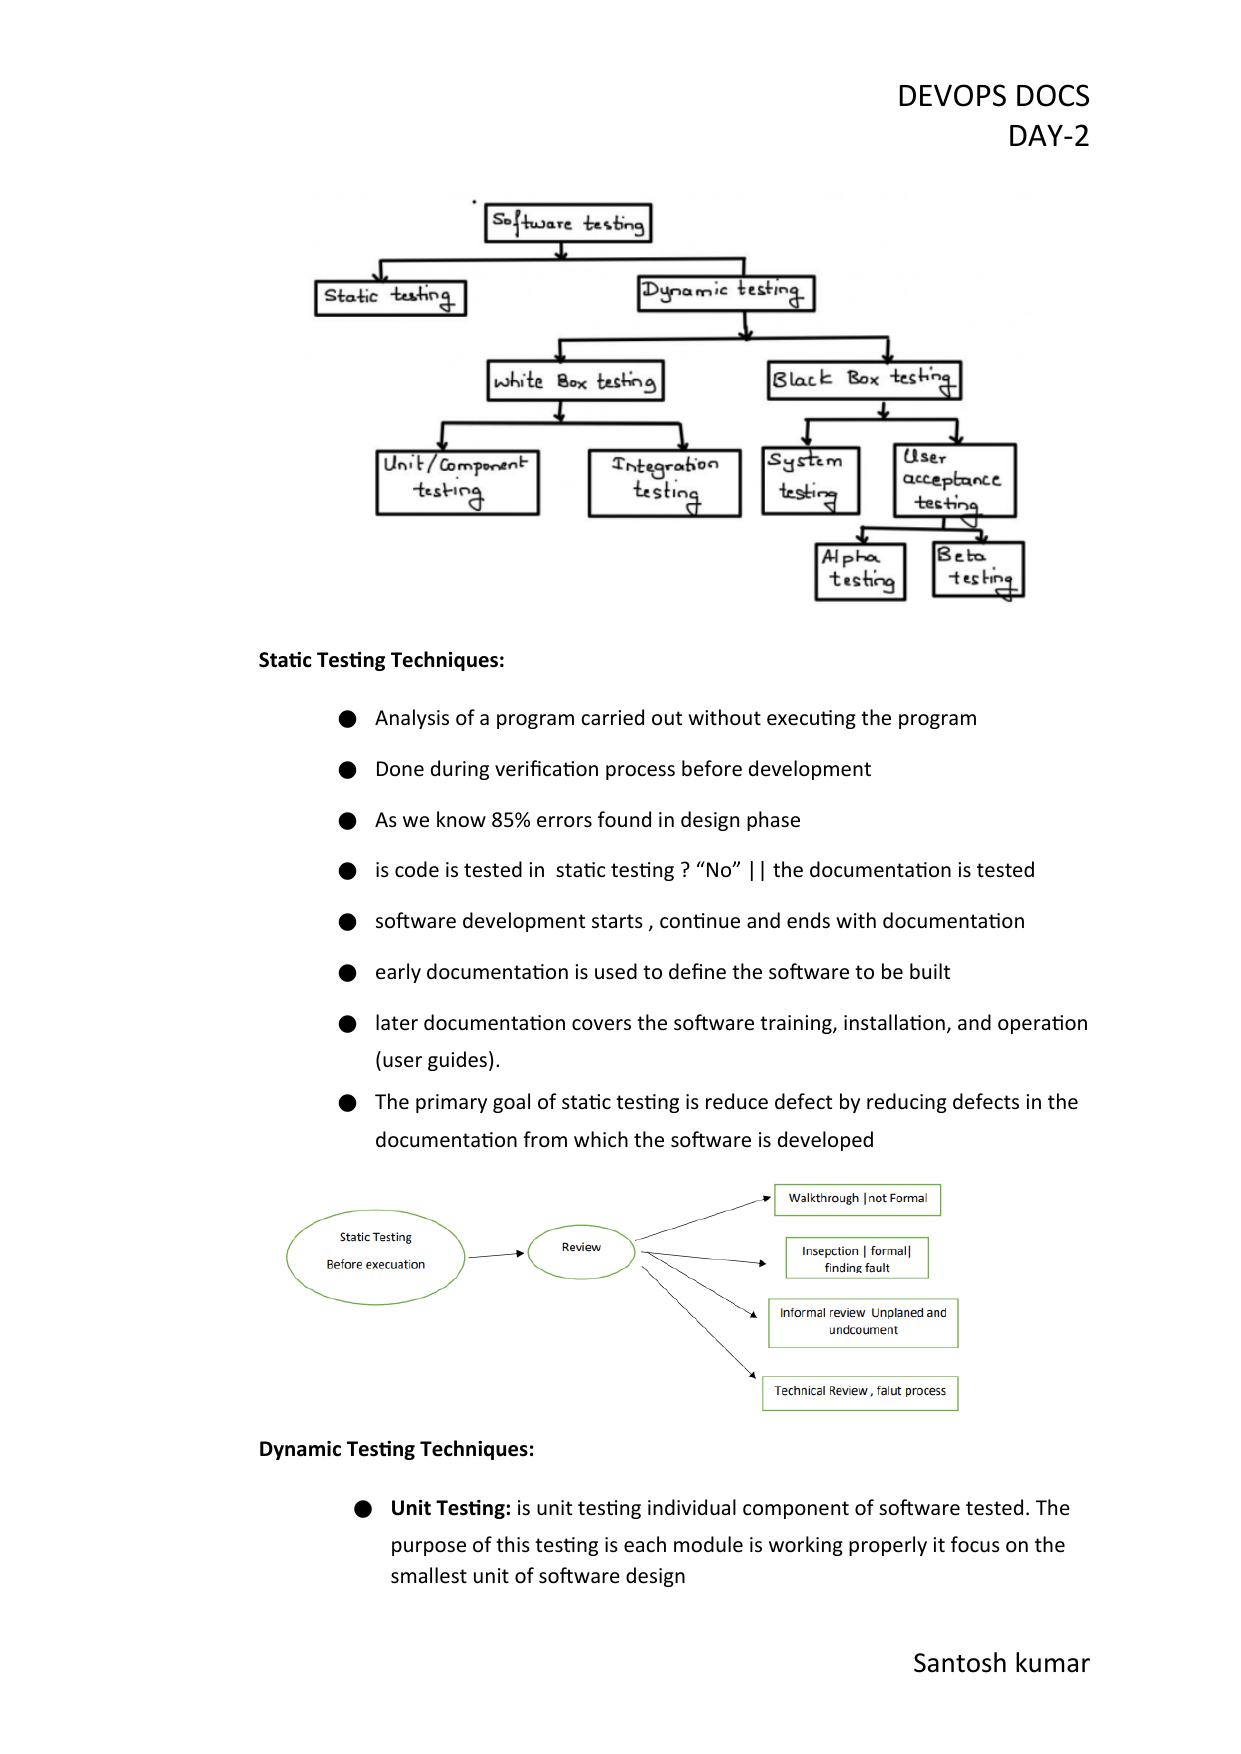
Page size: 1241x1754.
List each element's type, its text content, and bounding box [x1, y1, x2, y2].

list Done during verification process before development [337, 742, 1090, 789]
text Dynamic Testing Techniques: [150, 1434, 1090, 1462]
list is code is tested in static testing ? “No” || the documentation is tested [337, 844, 1090, 891]
list early documentation is used to define the software to be built [337, 945, 1090, 992]
list As we know 85% errors found in design phase [337, 793, 1090, 840]
list later documentation covers the software training, installation, and operation (user guides). [337, 996, 1090, 1073]
list Unit Testing: is unit testing individual component of software tested. The purpose of this testing is each module is working properly it focus on the smallest unit of software design [353, 1481, 1090, 1589]
list software development starts , continue and ends with documentation [337, 895, 1090, 942]
list Analysis of a program carried out without executing the program [337, 692, 1090, 739]
picture [274, 155, 1057, 626]
list The primary goal of static testing is reduce defect by reducing defects in the documentation from which the software is developed [337, 1076, 1090, 1153]
text Static Testing Techniques: [150, 645, 1090, 673]
picture [275, 1171, 965, 1416]
